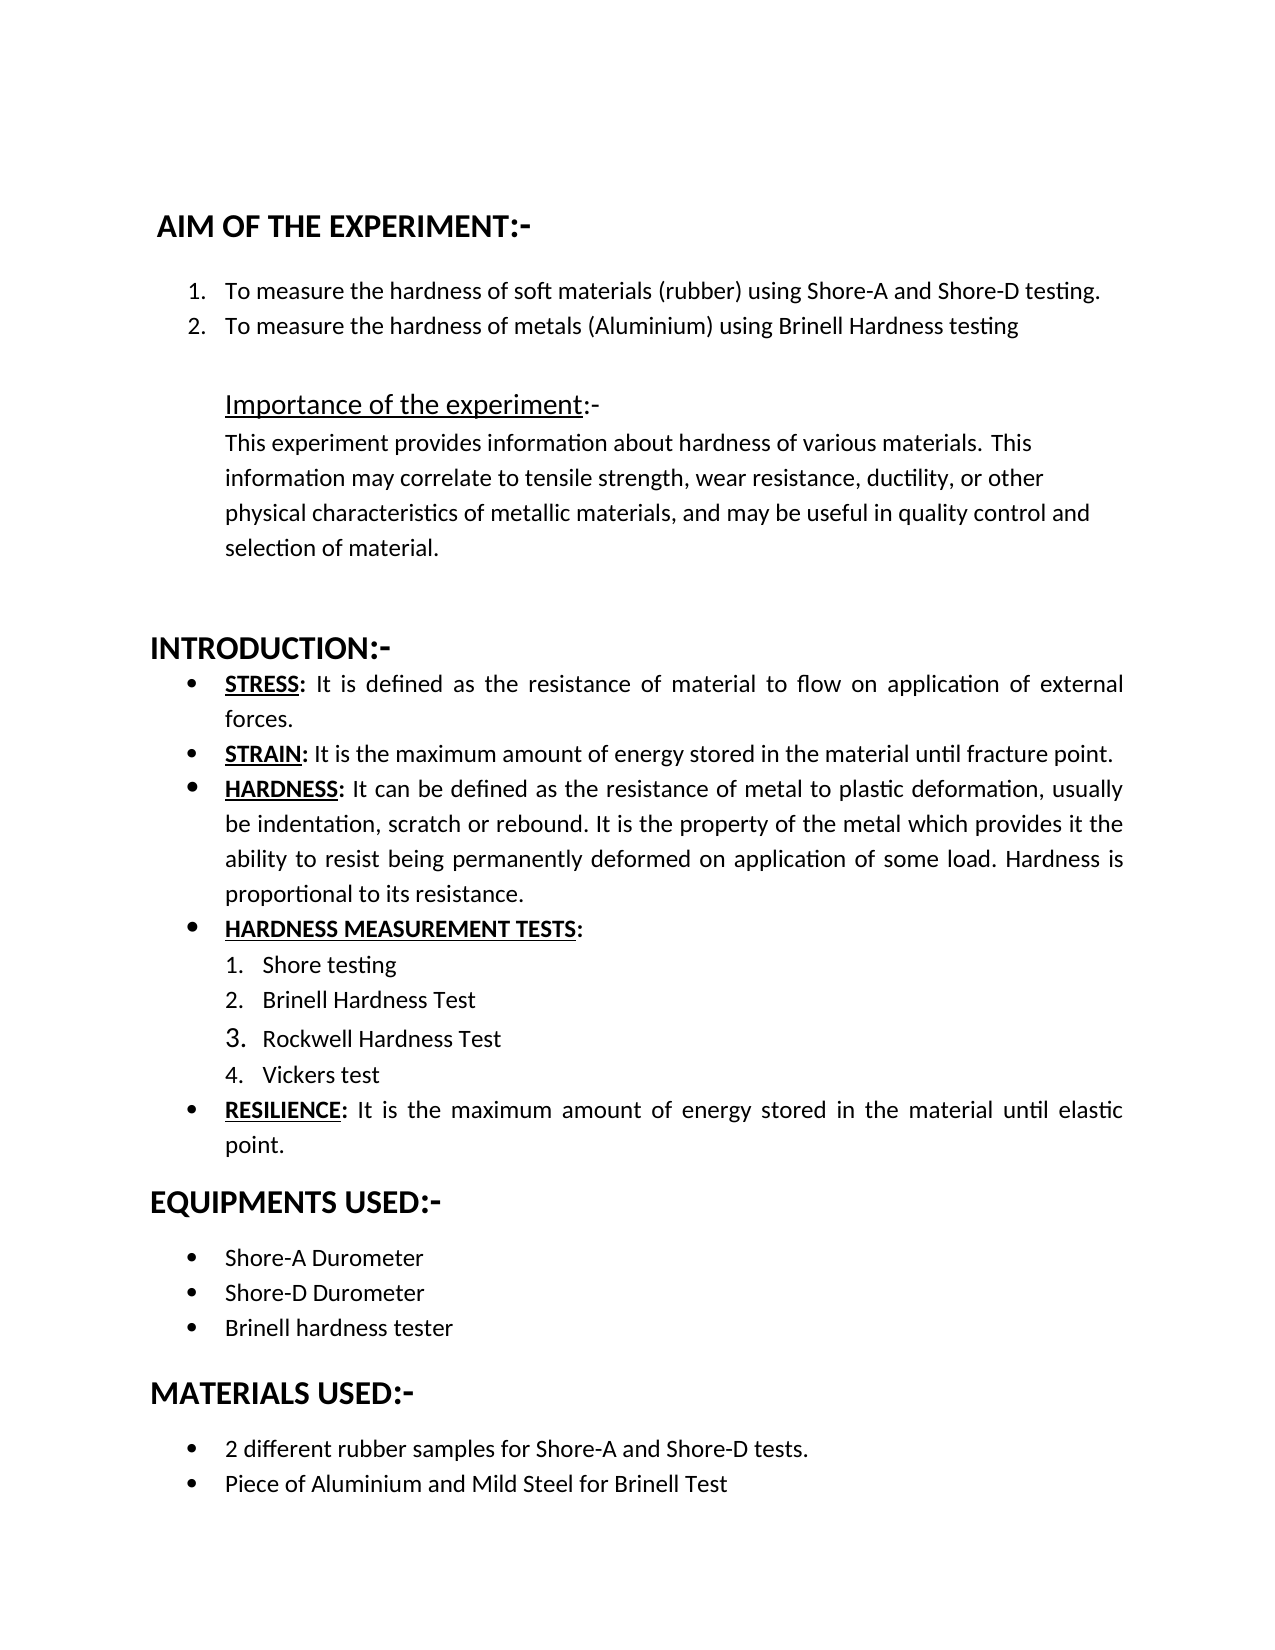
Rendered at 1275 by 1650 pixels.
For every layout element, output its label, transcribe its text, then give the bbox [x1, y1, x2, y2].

list STRAIN: It is the maximum amount of energy stored in the material until fracture point. [187, 738, 1125, 769]
list RESILIENCE: It is the maximum amount of energy stored in the material until elastic point. [187, 1095, 1125, 1160]
list Brinell hardness tester [187, 1312, 1125, 1343]
list 2 different rubber samples for Shore-A and Shore-D tests. [187, 1433, 1125, 1464]
list STRESS: It is defined as the resistance of material to flow on application of external forces. [187, 668, 1125, 734]
text INTRODUCTION:- [150, 623, 1125, 668]
list Piece of Aluminium and Mild Steel for Brinell Test [187, 1468, 1125, 1499]
list To measure the hardness of soft materials (rubber) using Shore-A and Shore-D testing. [187, 275, 1125, 305]
list Shore-D Durometer [187, 1277, 1125, 1308]
list Vickers test [225, 1060, 1125, 1090]
text EQUIPMENTS USED:- [150, 1177, 1125, 1223]
list Brinell Hardness Test [225, 984, 1125, 1014]
list Shore-A Durometer [187, 1242, 1125, 1273]
text MATERIALS USED:- [150, 1368, 1125, 1414]
list HARDNESS MEASUREMENT TESTS: [187, 913, 1125, 944]
list This experiment provides information about hardness of various materials. This information may correlate to tensile strength, wear resistance, ductility, or other physical characteristics of metallic materials, and may be useful in quality control and selection of material. [225, 427, 1125, 562]
list Importance of the experiment:- [225, 386, 1125, 421]
list Shore testing [225, 949, 1125, 979]
text AIM OF THE EXPERIMENT:- [150, 201, 1125, 247]
list HARDNESS: It can be defined as the resistance of metal to plastic deformation, usually be indentation, scratch or rebound. It is the property of the metal which provides it the ability to resist being permanently deformed on application of some load. Hardness is proportional to its resistance. [187, 773, 1125, 909]
list Rockwell Hardness Test [225, 1019, 1125, 1054]
list To measure the hardness of metals (Aluminium) using Brinell Hardness testing [187, 310, 1125, 340]
